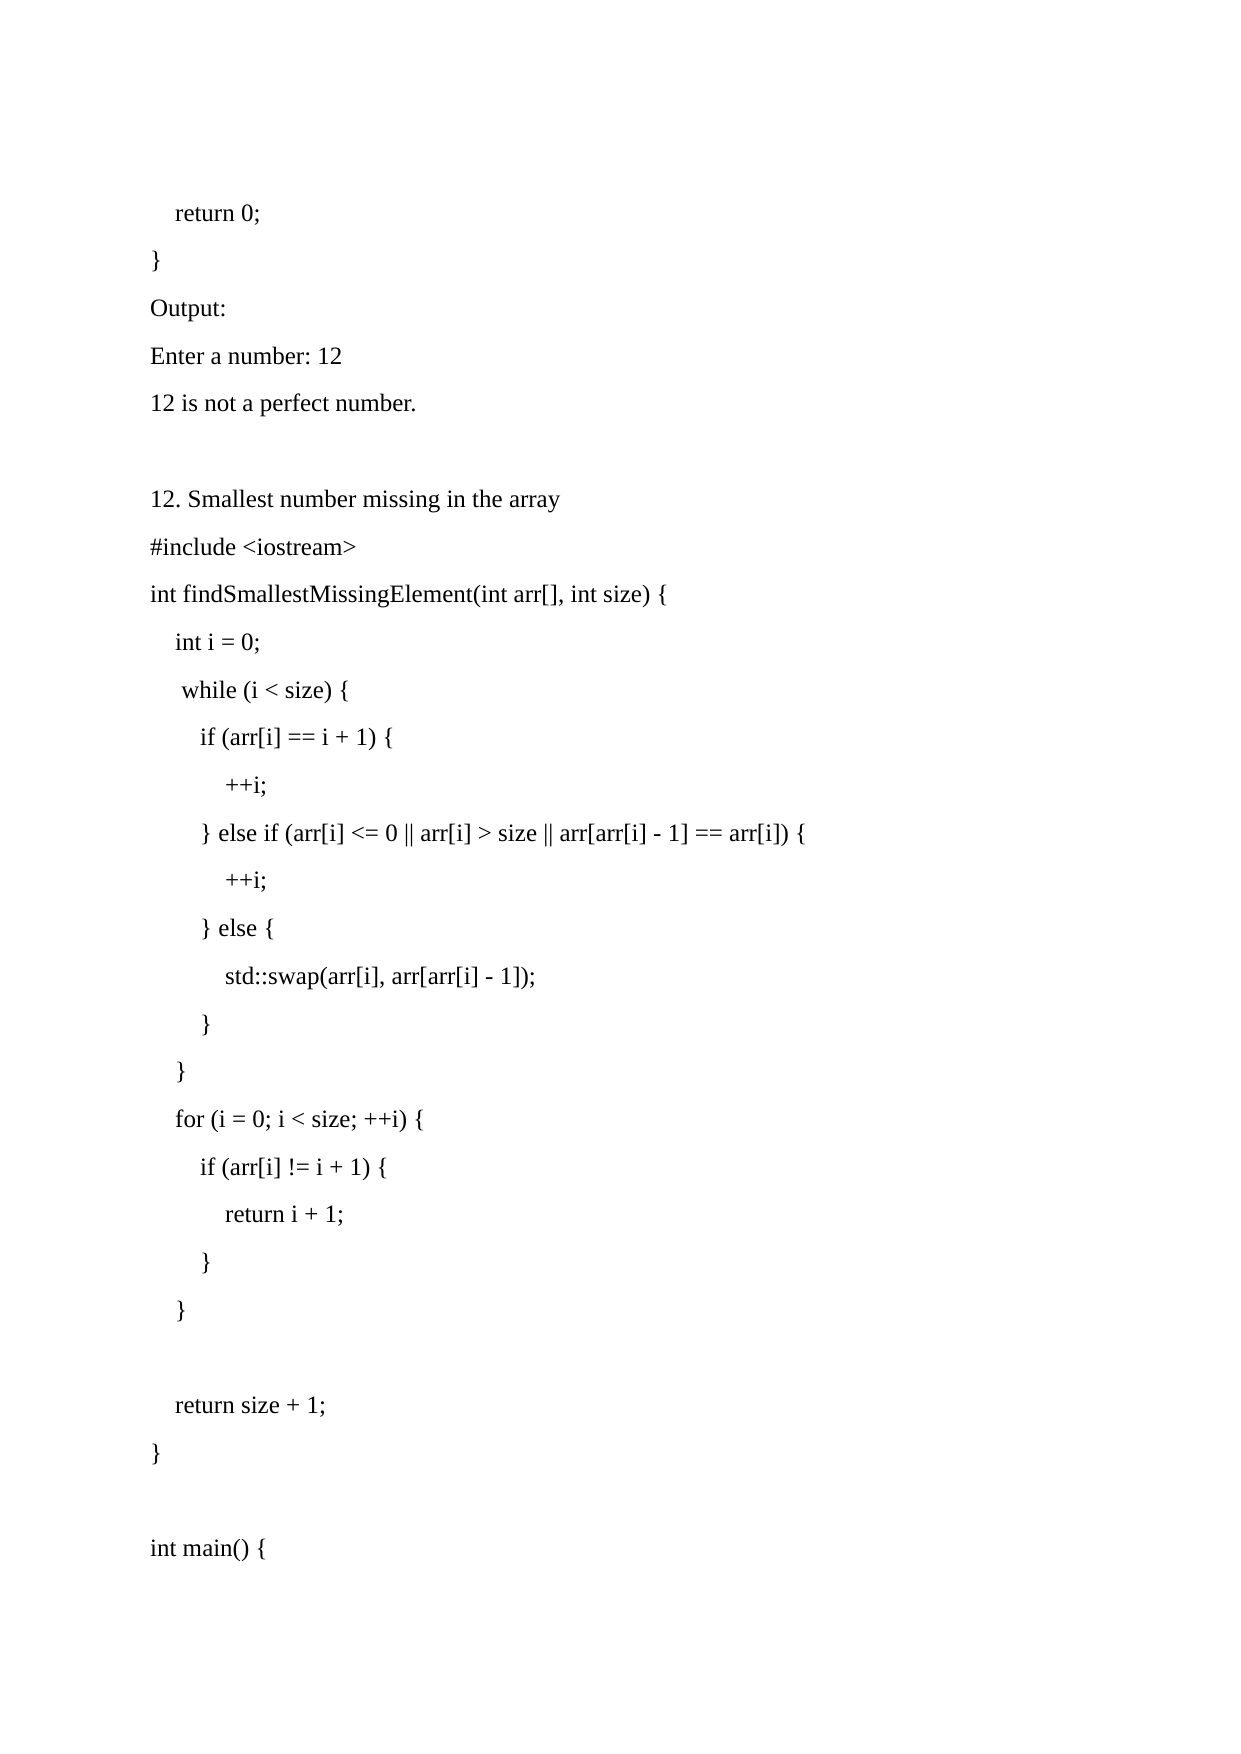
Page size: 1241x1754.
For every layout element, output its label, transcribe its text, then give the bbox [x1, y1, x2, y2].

text return 0; [150, 198, 1090, 226]
text ++i; [150, 770, 1090, 799]
text } else { [150, 913, 1090, 942]
text return size + 1; [150, 1390, 1090, 1419]
text Enter a number: 12 [150, 341, 1090, 369]
text int findSmallestMissingElement(int arr[], int size) { [150, 579, 1090, 608]
text } [150, 1009, 1090, 1037]
text } [150, 245, 1090, 274]
text for (i = 0; i < size; ++i) { [150, 1104, 1090, 1133]
text int main() { [150, 1533, 1090, 1562]
text std::swap(arr[i], arr[arr[i] - 1]); [150, 961, 1090, 990]
text } else if (arr[i] <= 0 || arr[i] > size || arr[arr[i] - 1] == arr[i]) { [150, 818, 1090, 847]
text if (arr[i] == i + 1) { [150, 722, 1090, 751]
text 12. Smallest number missing in the array [150, 484, 1090, 513]
text } [150, 1438, 1090, 1467]
text } [150, 1056, 1090, 1085]
text ++i; [150, 866, 1090, 894]
text Output: [150, 293, 1090, 322]
text while (i < size) { [150, 675, 1090, 703]
text if (arr[i] != i + 1) { [150, 1152, 1090, 1181]
text 12 is not a perfect number. [150, 388, 1090, 417]
text return i + 1; [150, 1199, 1090, 1228]
text } [150, 1247, 1090, 1276]
text #include <iostream> [150, 532, 1090, 560]
text int i = 0; [150, 627, 1090, 656]
text } [150, 1295, 1090, 1324]
